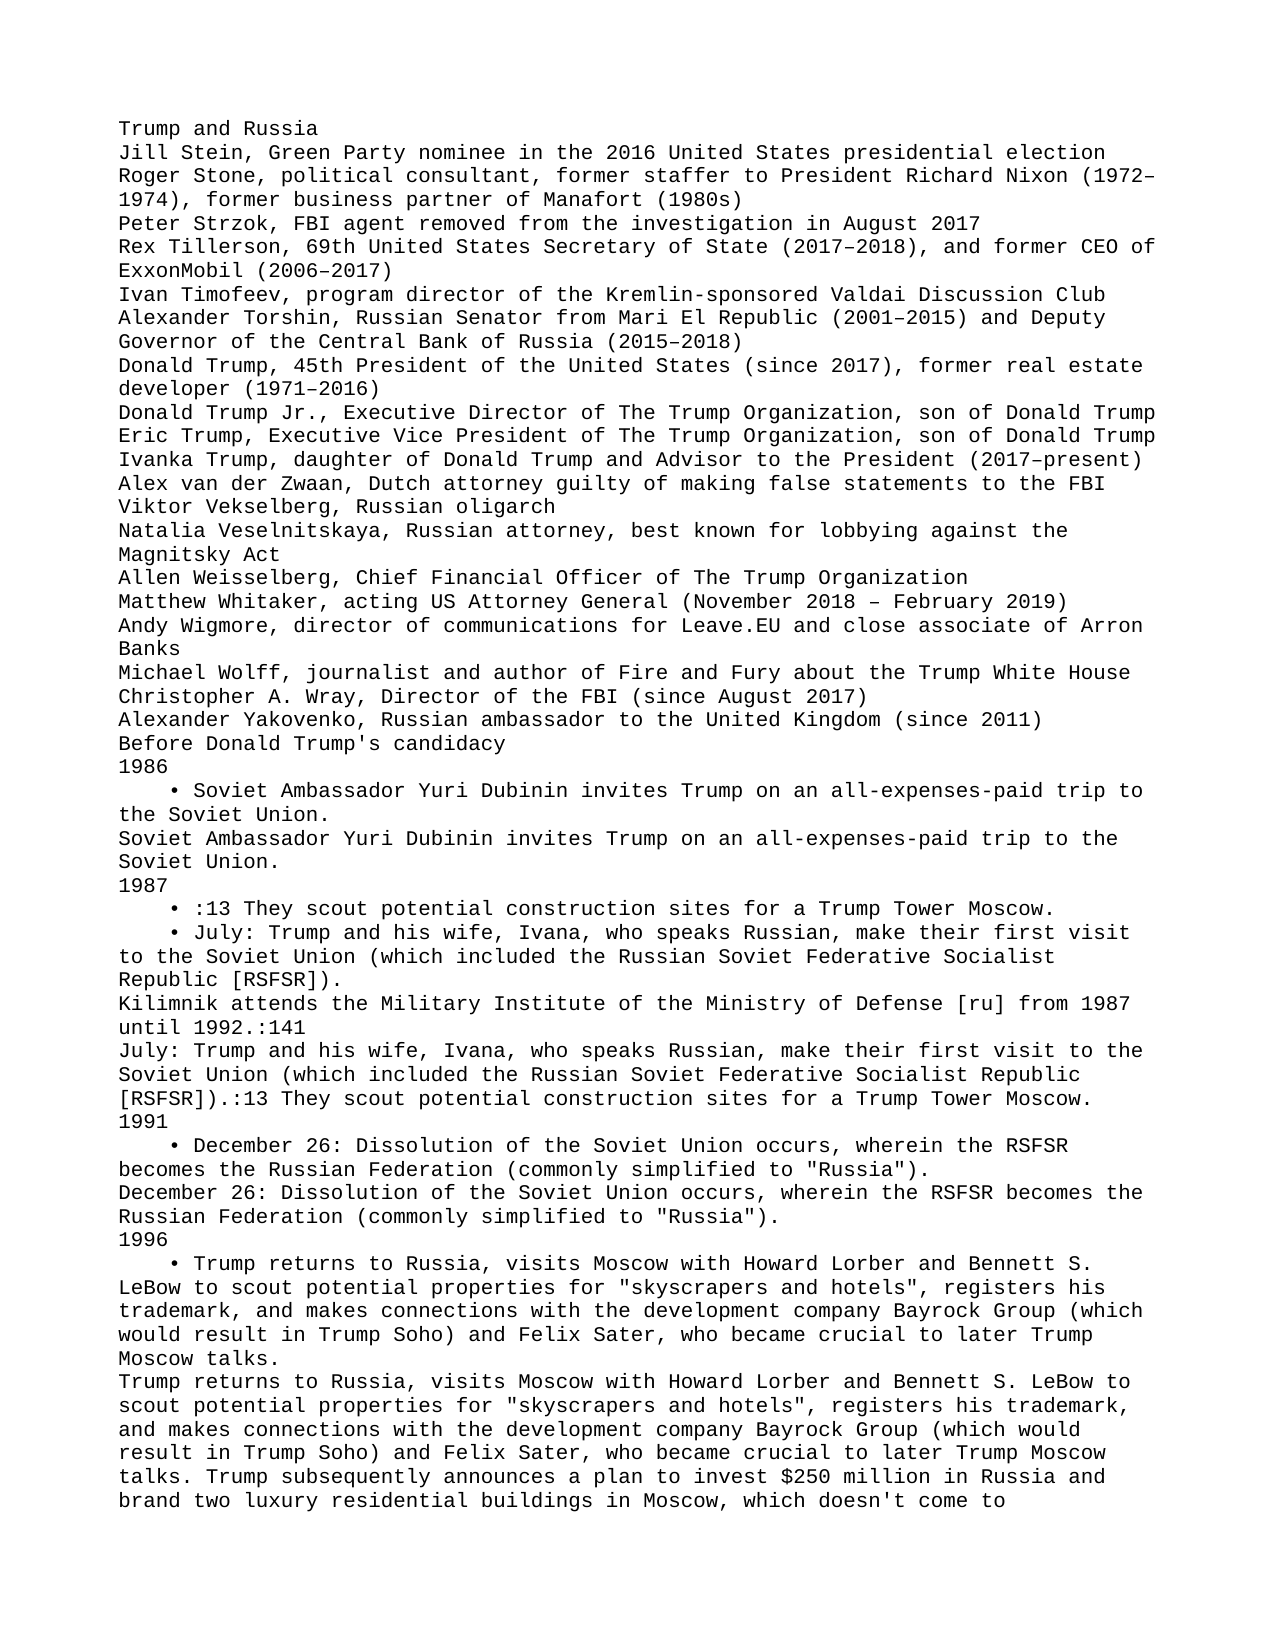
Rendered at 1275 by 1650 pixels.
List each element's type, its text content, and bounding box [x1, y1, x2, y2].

text • July: Trump and his wife, Ivana, who speaks Russian, make their first visit to the Soviet Union (which included the Russian Soviet Federative Socialist Republic [RSFSR]). [118, 922, 1157, 993]
text Donald Trump, 45th President of the United States (since 2017), former real estate developer (1971–2016) [118, 354, 1157, 402]
text July: Trump and his wife, Ivana, who speaks Russian, make their first visit to the Soviet Union (which included the Russian Soviet Federative Socialist Republic [RSFSR]).:13 They scout potential construction sites for a Trump Tower Moscow. [118, 1040, 1157, 1111]
text Ivan Timofeev, program director of the Kremlin-sponsored Valdai Discussion Club [118, 284, 1157, 307]
text 1986 [118, 757, 1157, 780]
text Peter Strzok, FBI agent removed from the investigation in August 2017 [118, 213, 1157, 236]
text • :13 They scout potential construction sites for a Trump Tower Moscow. [118, 898, 1157, 922]
text 1987 [118, 875, 1157, 898]
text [118, 1371, 1157, 1513]
text • Soviet Ambassador Yuri Dubinin invites Trump on an all-expenses-paid trip to the Soviet Union. [118, 780, 1157, 827]
text Donald Trump Jr., Executive Director of The Trump Organization, son of Donald Trump [118, 402, 1157, 426]
text Michael Wolff, journalist and author of Fire and Fury about the Trump White House [118, 662, 1157, 686]
text Ivanka Trump, daughter of Donald Trump and Advisor to the President (2017–present) [118, 449, 1157, 473]
text Allen Weisselberg, Chief Financial Officer of The Trump Organization [118, 567, 1157, 591]
text 1996 [118, 1229, 1157, 1253]
text Alexander Yakovenko, Russian ambassador to the United Kingdom (since 2011) [118, 709, 1157, 733]
text 1991 [118, 1111, 1157, 1135]
text Soviet Ambassador Yuri Dubinin invites Trump on an all-expenses-paid trip to the Soviet Union. [118, 827, 1157, 875]
text Christopher A. Wray, Director of the FBI (since August 2017) [118, 686, 1157, 709]
text Rex Tillerson, 69th United States Secretary of State (2017–2018), and former CEO of ExxonMobil (2006–2017) [118, 236, 1157, 284]
text • Trump returns to Russia, visits Moscow with Howard Lorber and Bennett S. LeBow to scout potential properties for "skyscrapers and hotels", registers his trademark, and makes connections with the development company Bayrock Group (which would result in Trump Soho) and Felix Sater, who became crucial to later Trump Moscow talks. [118, 1253, 1157, 1371]
text Natalia Veselnitskaya, Russian attorney, best known for lobbying against the Magnitsky Act [118, 520, 1157, 567]
text Andy Wigmore, director of communications for Leave.EU and close associate of Arron Banks [118, 615, 1157, 662]
text Jill Stein, Green Party nominee in the 2016 United States presidential election [118, 142, 1157, 165]
text Roger Stone, political consultant, former staffer to President Richard Nixon (1972–1974), former business partner of Manafort (1980s) [118, 165, 1157, 213]
text Alexander Torshin, Russian Senator from Mari El Republic (2001–2015) and Deputy Governor of the Central Bank of Russia (2015–2018) [118, 307, 1157, 354]
text December 26: Dissolution of the Soviet Union occurs, wherein the RSFSR becomes the Russian Federation (commonly simplified to "Russia"). [118, 1182, 1157, 1229]
text Eric Trump, Executive Vice President of The Trump Organization, son of Donald Trump [118, 426, 1157, 449]
text Before Donald Trump's candidacy [118, 733, 1157, 757]
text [118, 118, 1157, 142]
text Matthew Whitaker, acting US Attorney General (November 2018 – February 2019) [118, 591, 1157, 615]
text • December 26: Dissolution of the Soviet Union occurs, wherein the RSFSR becomes the Russian Federation (commonly simplified to "Russia"). [118, 1135, 1157, 1182]
text Kilimnik attends the Military Institute of the Ministry of Defense [ru] from 1987 until 1992.:141 [118, 993, 1157, 1040]
text Alex van der Zwaan, Dutch attorney guilty of making false statements to the FBI [118, 473, 1157, 496]
text Viktor Vekselberg, Russian oligarch [118, 496, 1157, 520]
